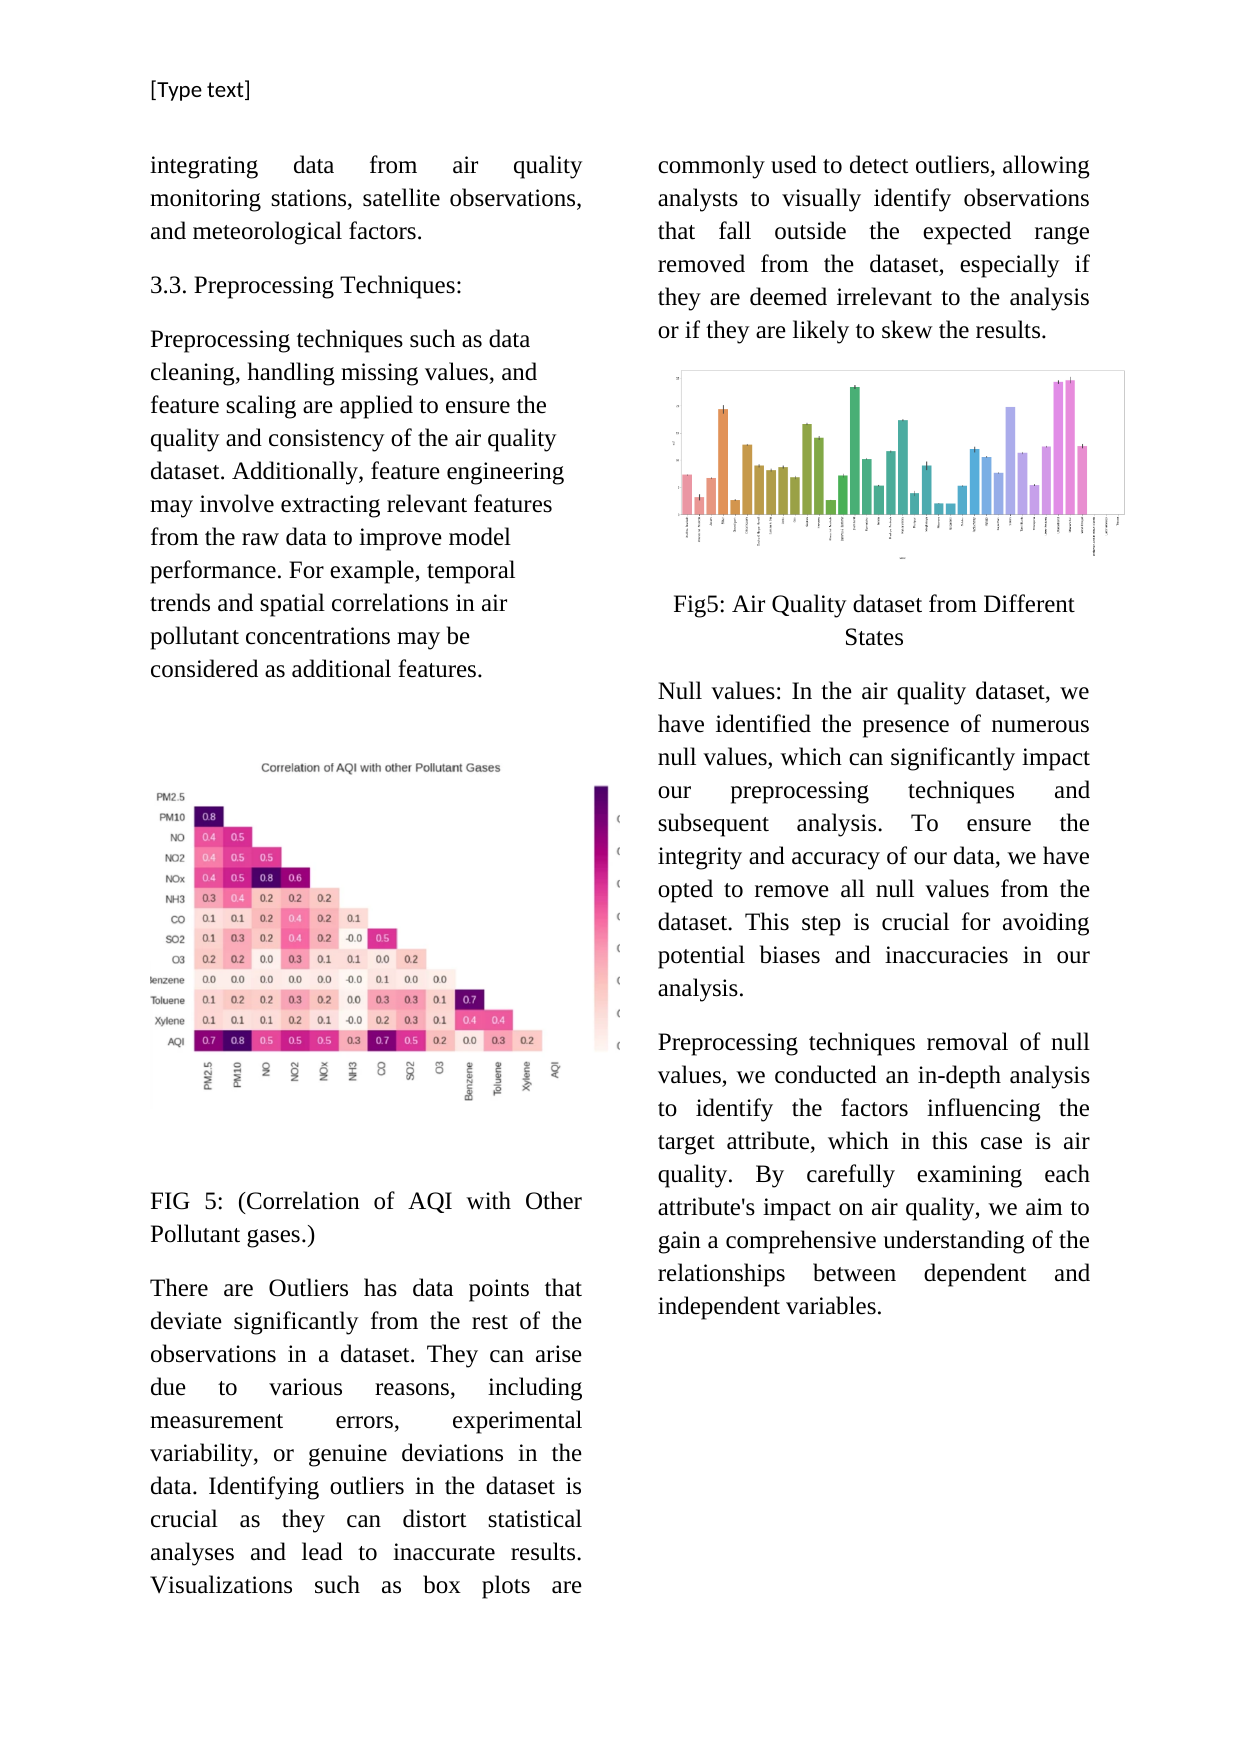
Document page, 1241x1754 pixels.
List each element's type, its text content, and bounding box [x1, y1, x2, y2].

text 3.3. Preprocessing Techniques: [150, 270, 583, 299]
picture [657, 368, 1130, 564]
text There are Outliers has data points that deviate significantly from the rest of the observations in a dataset. They can arise due to various reasons, including measurement errors, experimental variability, or genuine deviations in the data. Identifying outliers in the dataset is crucial as they can distort statistical analyses and lead to inaccurate results. Visualizations such as box plots are commonly used to detect outliers, allowing analysts to visually identify observations that fall outside the expected range removed from the dataset, especially if they are deemed irrelevant to the analysis or if they are likely to skew the results. [658, 150, 1090, 344]
text Preprocessing techniques removal of null values, we conducted an in-depth analysis to identify the factors influencing the target attribute, which in this case is air quality. By carefully examining each attribute's impact on air quality, we aim to gain a comprehensive understanding of the relationships between dependent and independent variables. [658, 1027, 1090, 1320]
text Fig5: Air Quality dataset from Different States [658, 589, 1090, 651]
text Null values: In the air quality dataset, we have identified the presence of numerous null values, which can significantly impact our preprocessing techniques and subsequent analysis. To ensure the integrity and accuracy of our data, we have opted to remove all null values from the dataset. This step is crucial for avoiding potential biases and inaccuracies in our analysis. [658, 676, 1090, 1002]
text FIG 5: (Correlation of AQI with Other Pollutant gases.) [150, 1186, 583, 1248]
text Preprocessing techniques such as data cleaning, handling missing values, and feature scaling are applied to ensure the quality and consistency of the air quality dataset. Additionally, feature engineering may involve extracting relevant features from the raw data to improve model performance. For example, temporal trends and spatial correlations in air pollutant concentrations may be considered as additional features. [150, 324, 583, 683]
text There are Outliers has data points that deviate significantly from the rest of the observations in a dataset. They can arise due to various reasons, including measurement errors, experimental variability, or genuine deviations in the data. Identifying outliers in the dataset is crucial as they can distort statistical analyses and lead to inaccurate results. Visualizations such as box plots are commonly used to detect outliers, allowing analysts to visually identify observations that fall outside the expected range removed from the dataset, especially if they are deemed irrelevant to the analysis or if they are likely to skew the results. [150, 1273, 583, 1599]
picture [150, 761, 620, 1109]
